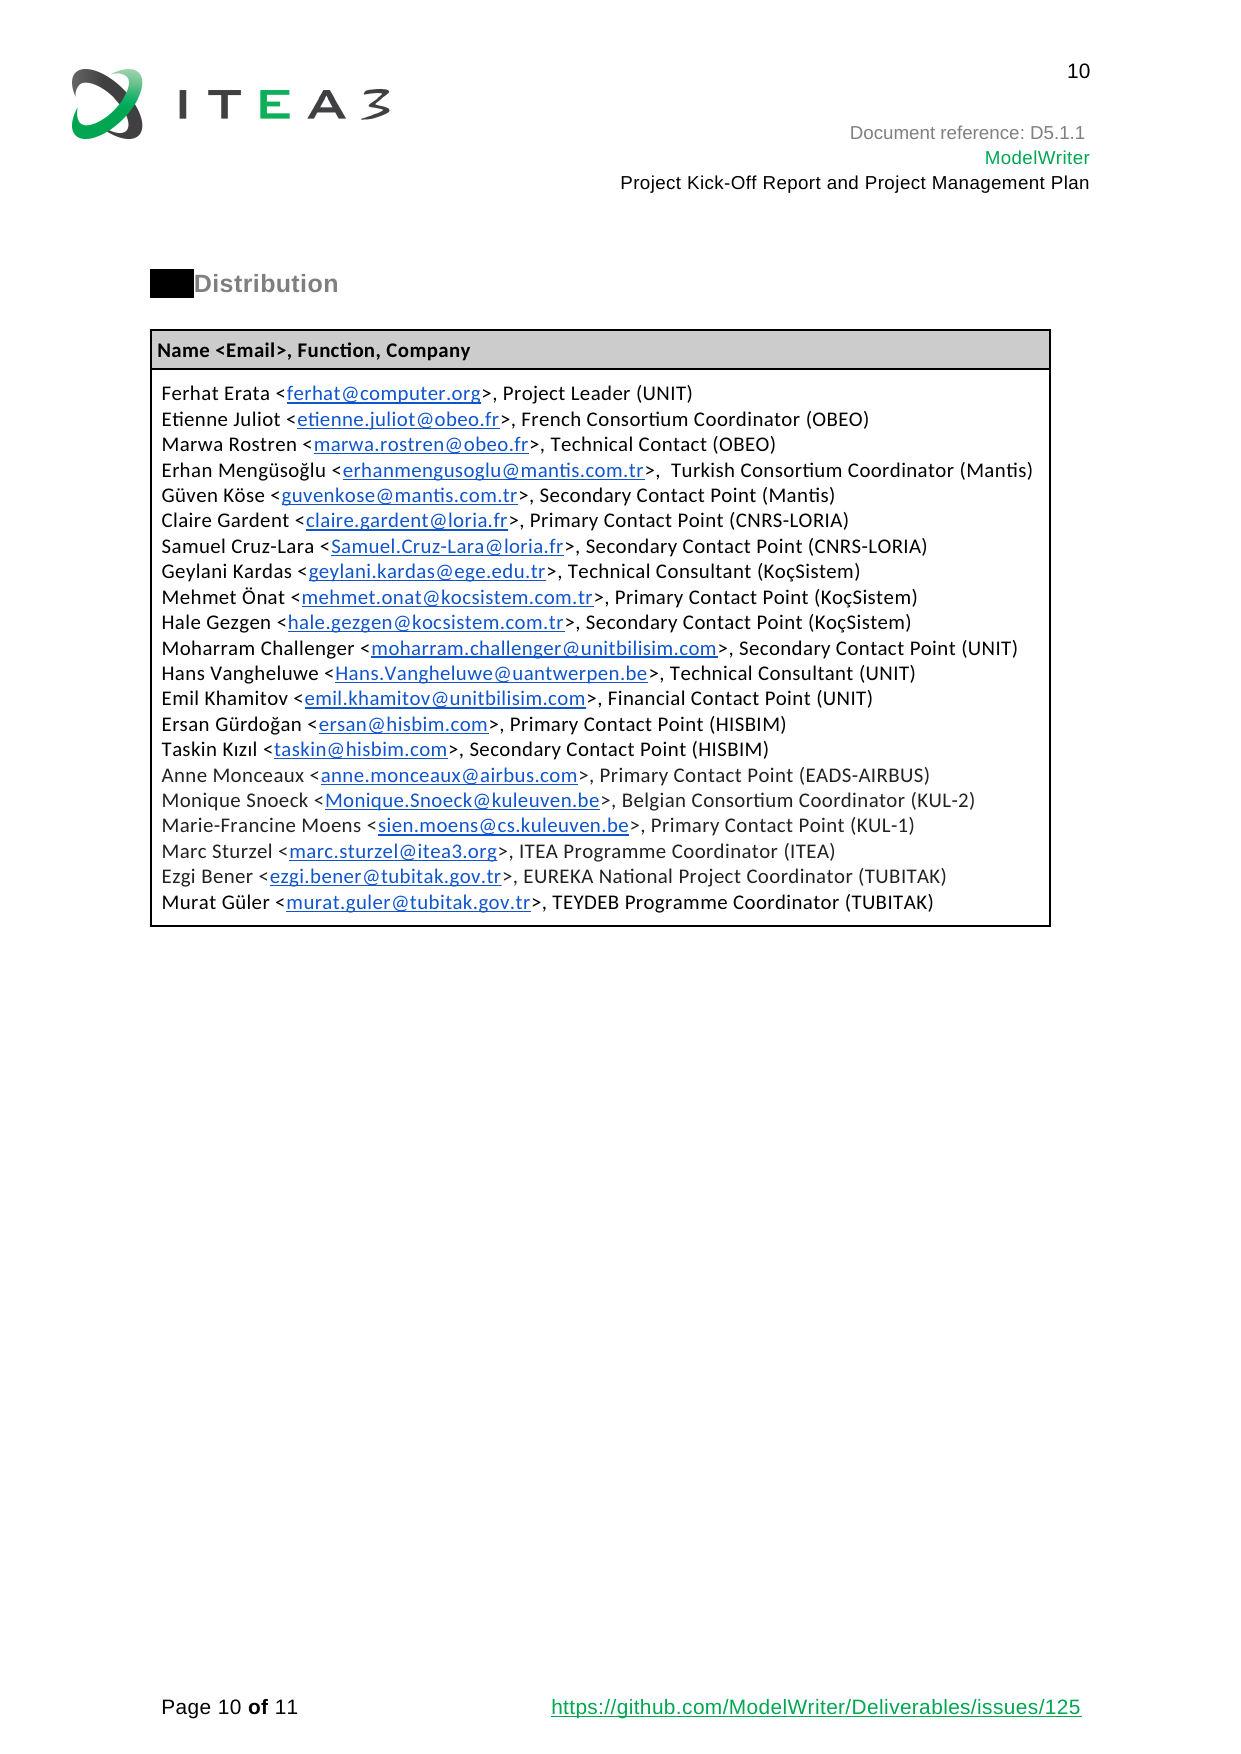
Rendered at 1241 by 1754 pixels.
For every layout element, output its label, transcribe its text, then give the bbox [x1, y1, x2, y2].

subtitle Distribution [194, 269, 1090, 298]
table_cell Ferhat Erata <ferhat@computer.org>, Project Leader (UNIT) Etienne Juliot <etienne.juliot@obeo.fr>, French Consortium Coordinator (OBEO) Marwa Rostren <marwa.rostren@obeo.fr>, Technical Contact (OBEO) Erhan Mengüsoğlu <erhanmengusoglu@mantis.com.tr>, Turkish Consortium Coordinator (Mantis) Güven Köse <guvenkose@mantis.com.tr>, Secondary Contact Point (Mantis) Claire Gardent <claire.gardent@loria.fr>, Primary Contact Point (CNRS-LORIA) Samuel Cruz-Lara <Samuel.Cruz-Lara@loria.fr>, Secondary Contact Point (CNRS-LORIA) Geylani Kardas <geylani.kardas@ege.edu.tr>, Technical Consultant (KoçSistem) Mehmet Önat <mehmet.onat@kocsistem.com.tr>, Primary Contact Point (KoçSistem) Hale Gezgen <hale.gezgen@kocsistem.com.tr>, Secondary Contact Point (KoçSistem) Moharram Challenger <moharram.challenger@unitbilisim.com>, Secondary Contact Point (UNIT) Hans Vangheluwe <Hans.Vangheluwe@uantwerpen.be>, Technical Consultant (UNIT) Emil Khamitov <emil.khamitov@unitbilisim.com>, Financial Contact Point (UNIT) Ersan Gürdoğan <ersan@hisbim.com>, Primary Contact Point (HISBIM) Taskin Kızıl <taskin@hisbim.com>, Secondary Contact Point (HISBIM) Anne Monceaux <anne.monceaux@airbus.com>, Primary Contact Point (EADS-AIRBUS) Monique Snoeck <Monique.Snoeck@kuleuven.be>, Belgian Consortium Coordinator (KUL-2) Marie-Francine Moens <sien.moens@cs.kuleuven.be>, Primary Contact Point (KUL-1) Marc Sturzel <marc.sturzel@itea3.org>, ITEA Programme Coordinator (ITEA) Ezgi Bener <ezgi.bener@tubitak.gov.tr>, EUREKA National Project Coordinator (TUBITAK) Murat Güler <murat.guler@tubitak.gov.tr>, TEYDEB Programme Coordinator (TUBITAK) [152, 370, 1049, 925]
picture [0, 0, 442, 198]
table_header Name <Email>, Function, Company [152, 331, 1049, 368]
